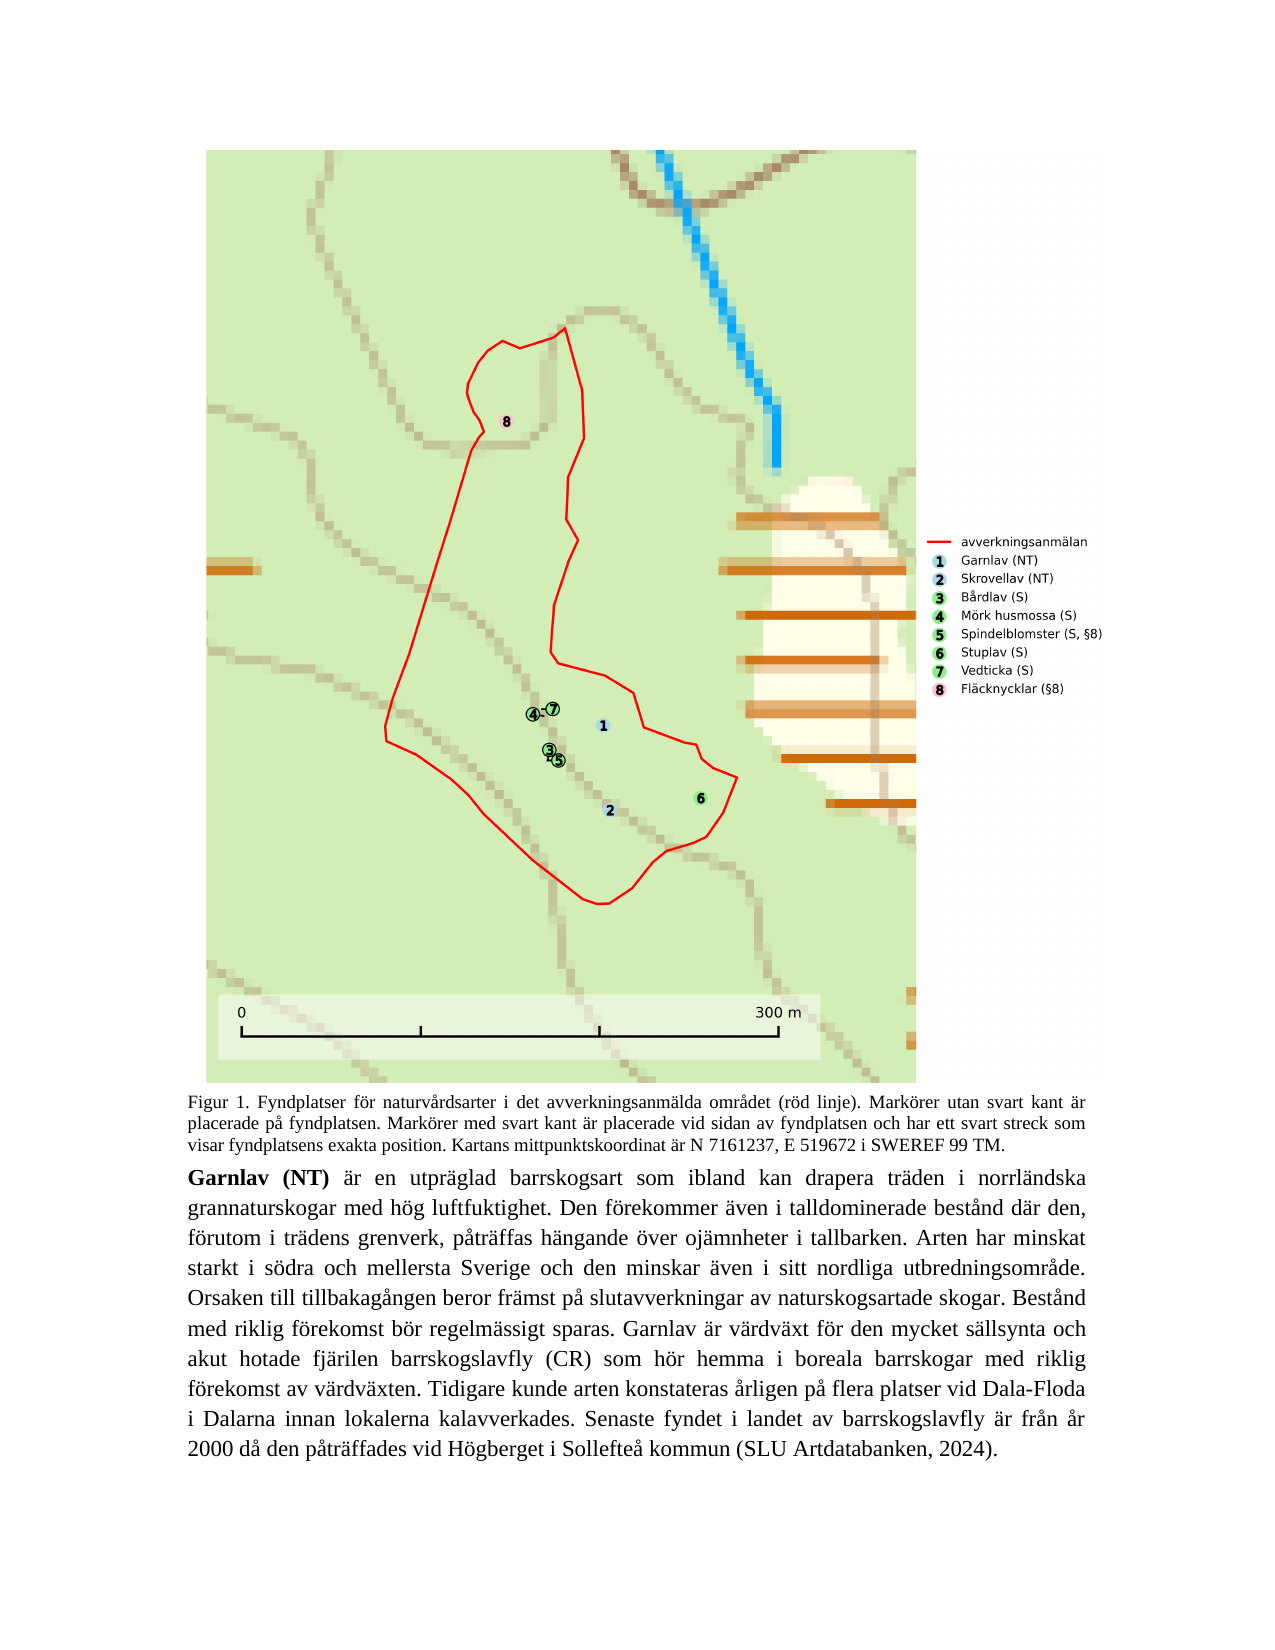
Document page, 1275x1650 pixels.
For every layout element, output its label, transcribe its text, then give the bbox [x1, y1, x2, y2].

text Garnlav (NT) är en utpräglad barrskogsart som ibland kan drapera träden i norrländska grannaturskogar med hög luftfuktighet. Den förekommer även i talldominerade bestånd där den, förutom i trädens grenverk, påträffas hängande över ojämnheter i tallbarken. Arten har minskat starkt i södra och mellersta Sverige och den minskar även i sitt nordliga utbredningsområde. Orsaken till tillbakagången beror främst på slutavverkningar av naturskogsartade skogar. Bestånd med riklig förekomst bör regelmässigt sparas. Garnlav är värdväxt för den mycket sällsynta och akut hotade fjärilen barrskogslavfly (CR) som hör hemma i boreala barrskogar med riklig förekomst av värdväxten. Tidigare kunde arten konstateras årligen på flera platser vid Dala-Floda i Dalarna innan lokalerna kalavverkades. Senaste fyndet i landet av barrskogslavfly är från år 2000 då den påträffades vid Högberget i Sollefteå kommun (SLU Artdatabanken, 2024). [187, 1164, 1087, 1462]
picture [206, 150, 1107, 1083]
text Figur 1. Fyndplatser för naturvårdsarter i det avverkningsanmälda området (röd linje). Markörer utan svart kant är placerade på fyndplatsen. Markörer med svart kant är placerade vid sidan av fyndplatsen och har ett svart streck som visar fyndplatsens exakta position. Kartans mittpunktskoordinat är N 7161237, E 519672 i SWEREF 99 TM. [187, 1091, 1087, 1155]
